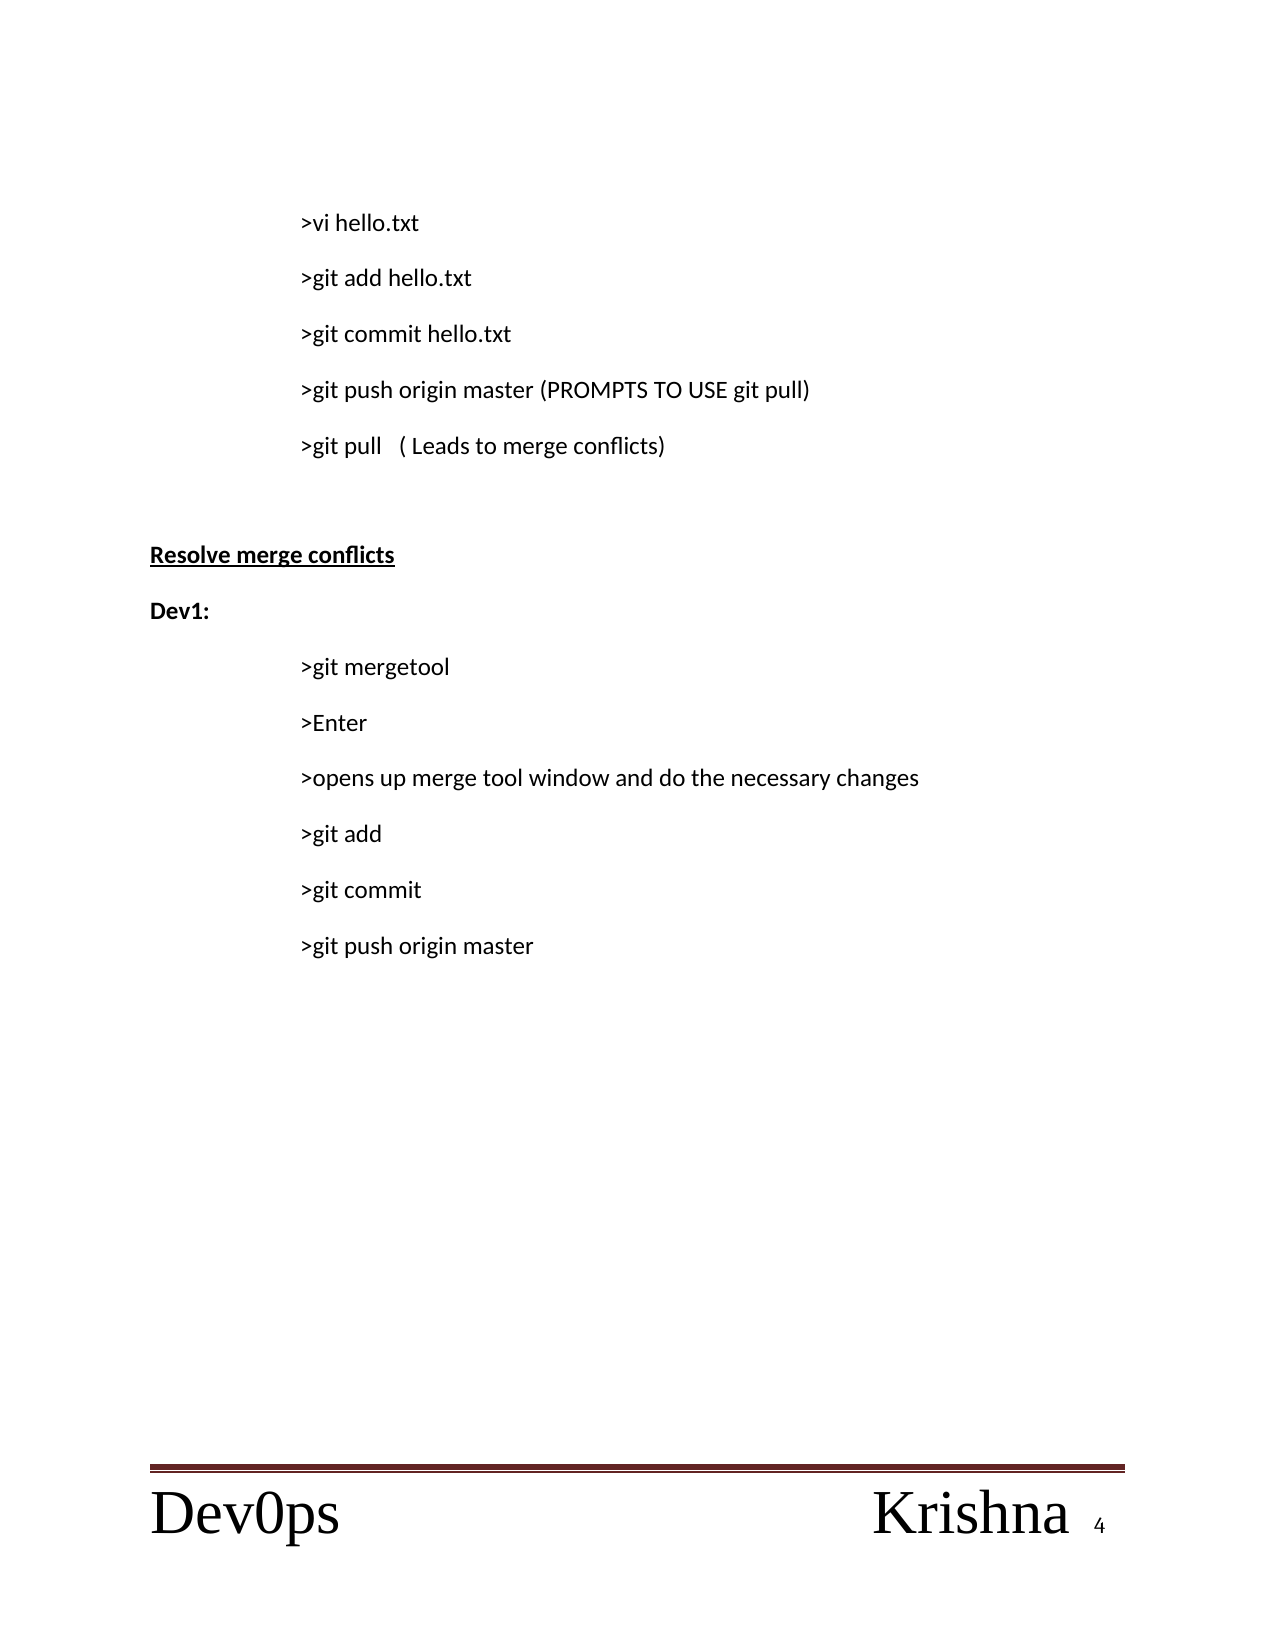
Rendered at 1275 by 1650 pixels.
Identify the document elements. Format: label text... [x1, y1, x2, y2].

text >vi hello.txt [150, 207, 1125, 237]
text >git commit hello.txt [150, 318, 1125, 349]
text >Enter [150, 707, 1125, 737]
text >git mergetool [150, 651, 1125, 681]
text >opens up merge tool window and do the necessary changes [150, 763, 1125, 793]
text >git commit [150, 874, 1125, 905]
text >git pull ( Leads to merge conflicts) [150, 430, 1125, 461]
text >git push origin master [150, 930, 1125, 961]
text >git add [150, 818, 1125, 849]
text Resolve merge conflicts [150, 539, 1125, 570]
text >git add hello.txt [150, 263, 1125, 293]
text >git push origin master (PROMPTS TO USE git pull) [150, 374, 1125, 405]
text Dev1: [150, 595, 1125, 626]
